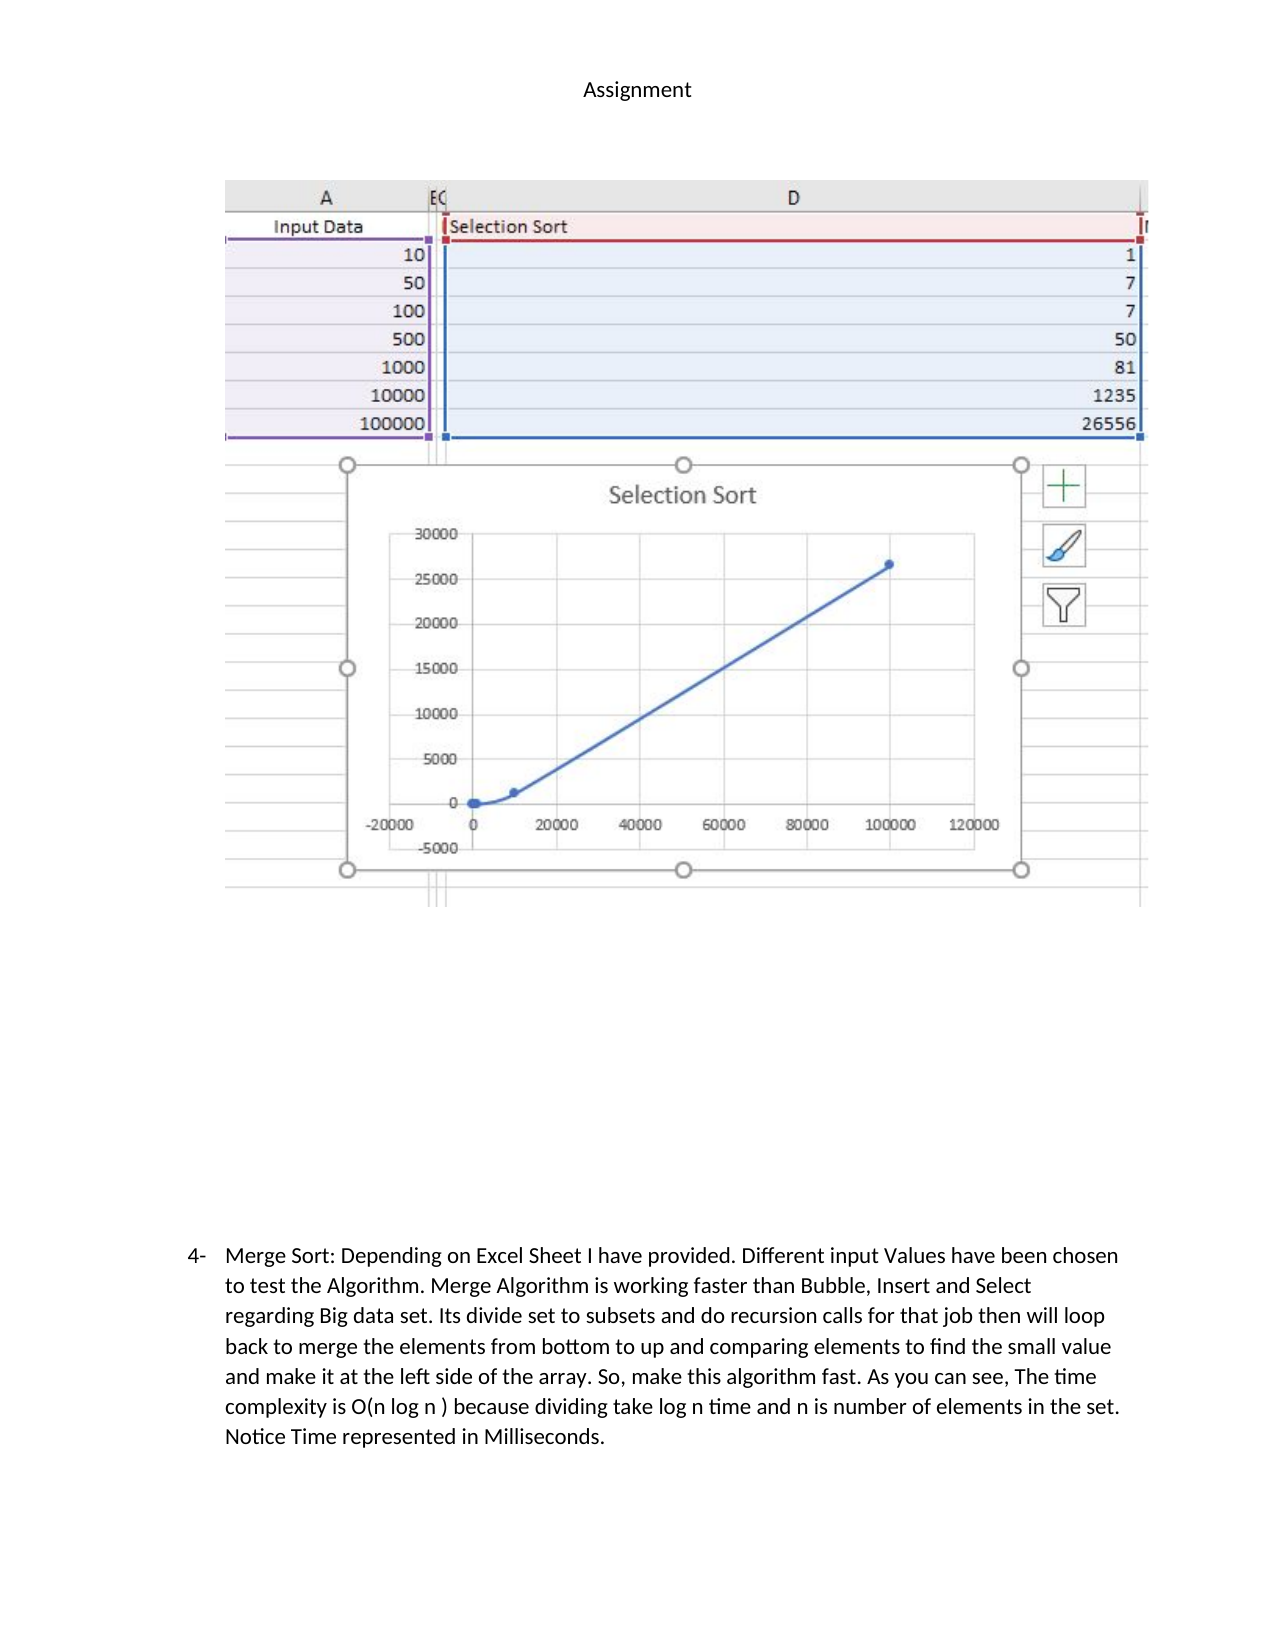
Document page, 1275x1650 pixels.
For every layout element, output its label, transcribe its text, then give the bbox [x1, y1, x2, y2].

list Merge Sort: Depending on Excel Sheet I have provided. Different input Values have been chosen to test the Algorithm. Merge Algorithm is working faster than Bubble, Insert and Select regarding Big data set. Its divide set to subsets and do recursion calls for that job then will loop back to merge the elements from bottom to up and comparing elements to find the small value and make it at the left side of the array. So, make this algorithm fast. As you can see, The time complexity is O(n log n ) because dividing take log n time and n is number of elements in the set. Notice Time represented in Milliseconds. [187, 1241, 1125, 1451]
picture [225, 180, 1149, 907]
